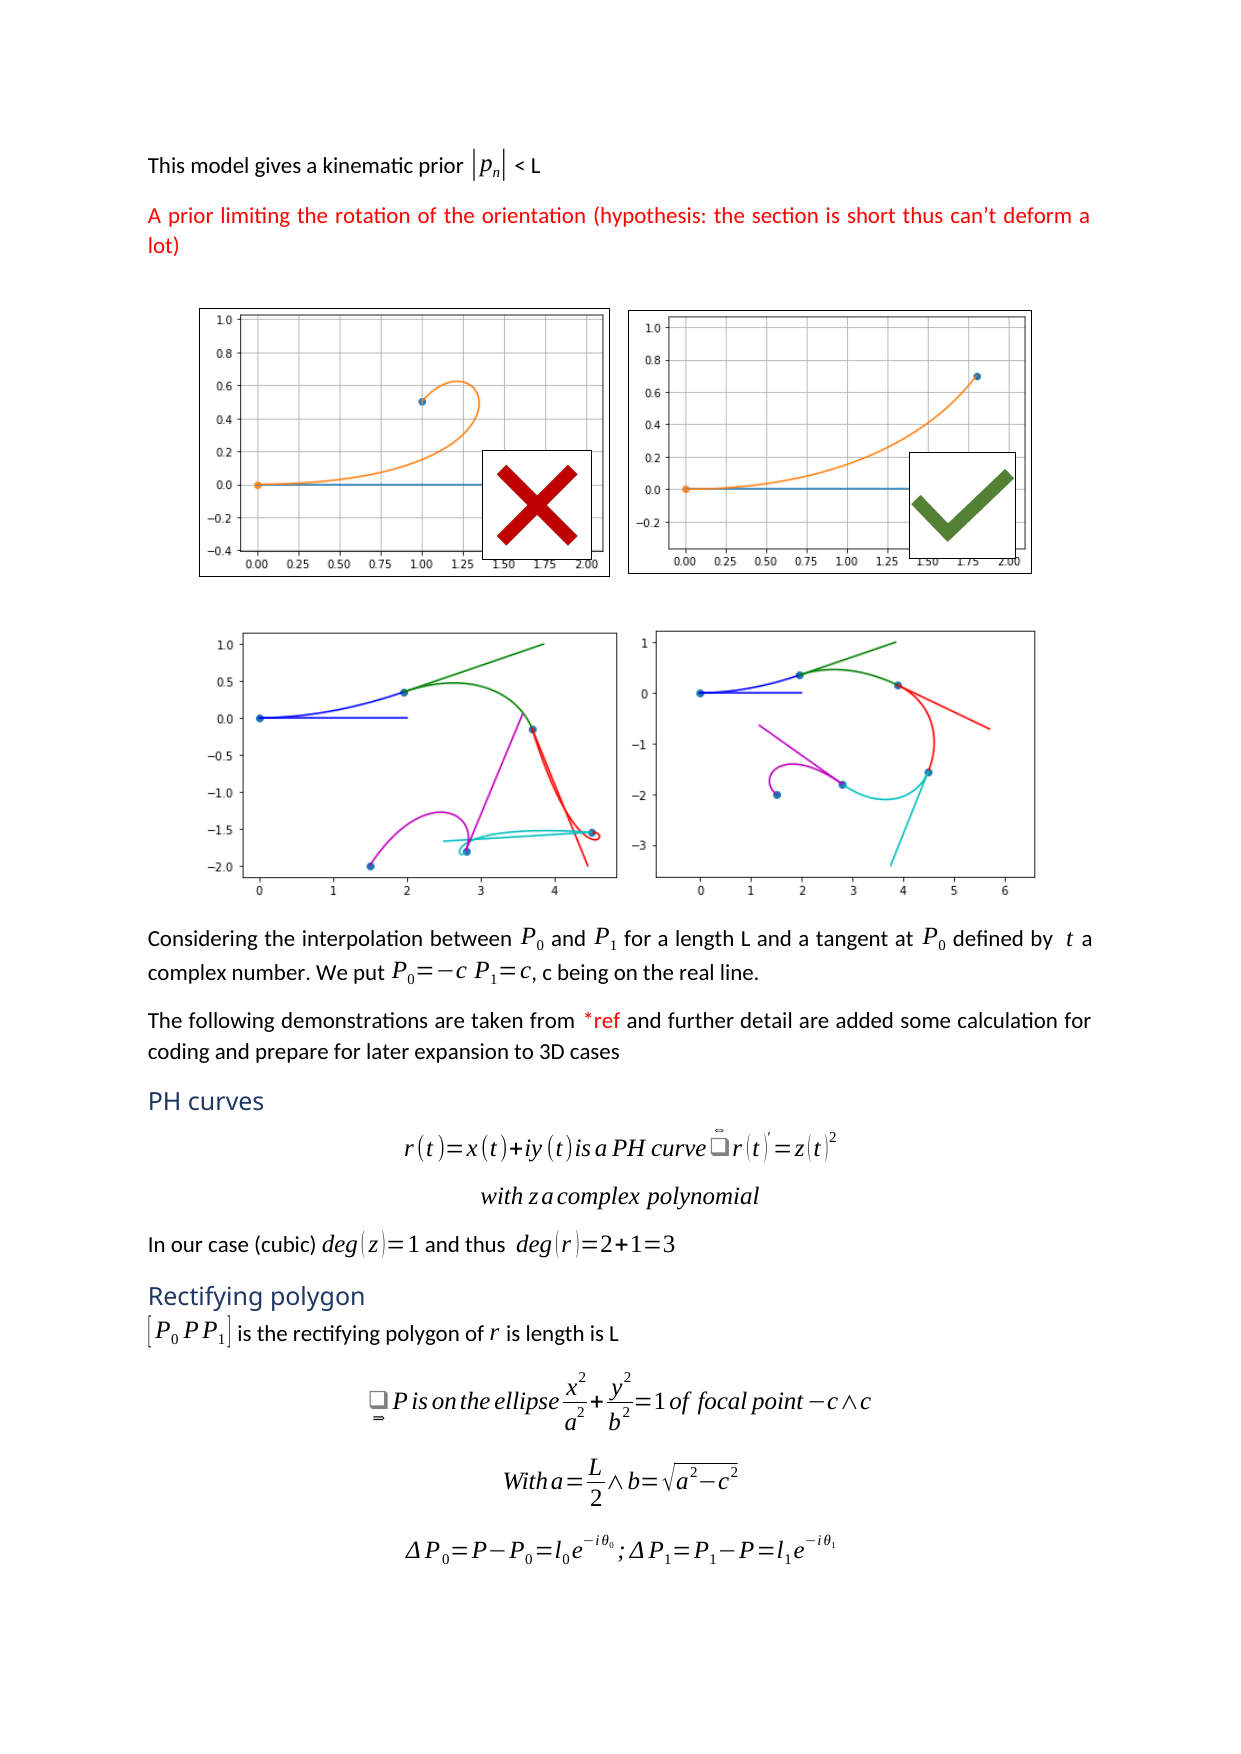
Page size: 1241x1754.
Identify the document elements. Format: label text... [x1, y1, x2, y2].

text Considering the interpolation between and for a length L and a tangent at defined by a complex number. We put , c being on the real line. [148, 923, 1093, 988]
text In our case (cubic) and thus [148, 1229, 1093, 1260]
picture [629, 311, 1031, 573]
subtitle Rectifying polygon [148, 1279, 1093, 1313]
text is the rectifying polygon of is length is L [148, 1315, 1093, 1350]
text This model gives a kinematic prior < L [148, 148, 1093, 182]
picture [200, 309, 609, 576]
text A prior limiting the rotation of the orientation (hypothesis: the section is short thus can’t deform a lot) [148, 201, 1093, 259]
picture [199, 624, 1041, 904]
subtitle PH curves [148, 1084, 1093, 1118]
text The following demonstrations are taken from *ref and further detail are added some calculation for coding and prepare for later expansion to 3D cases [148, 1007, 1093, 1065]
